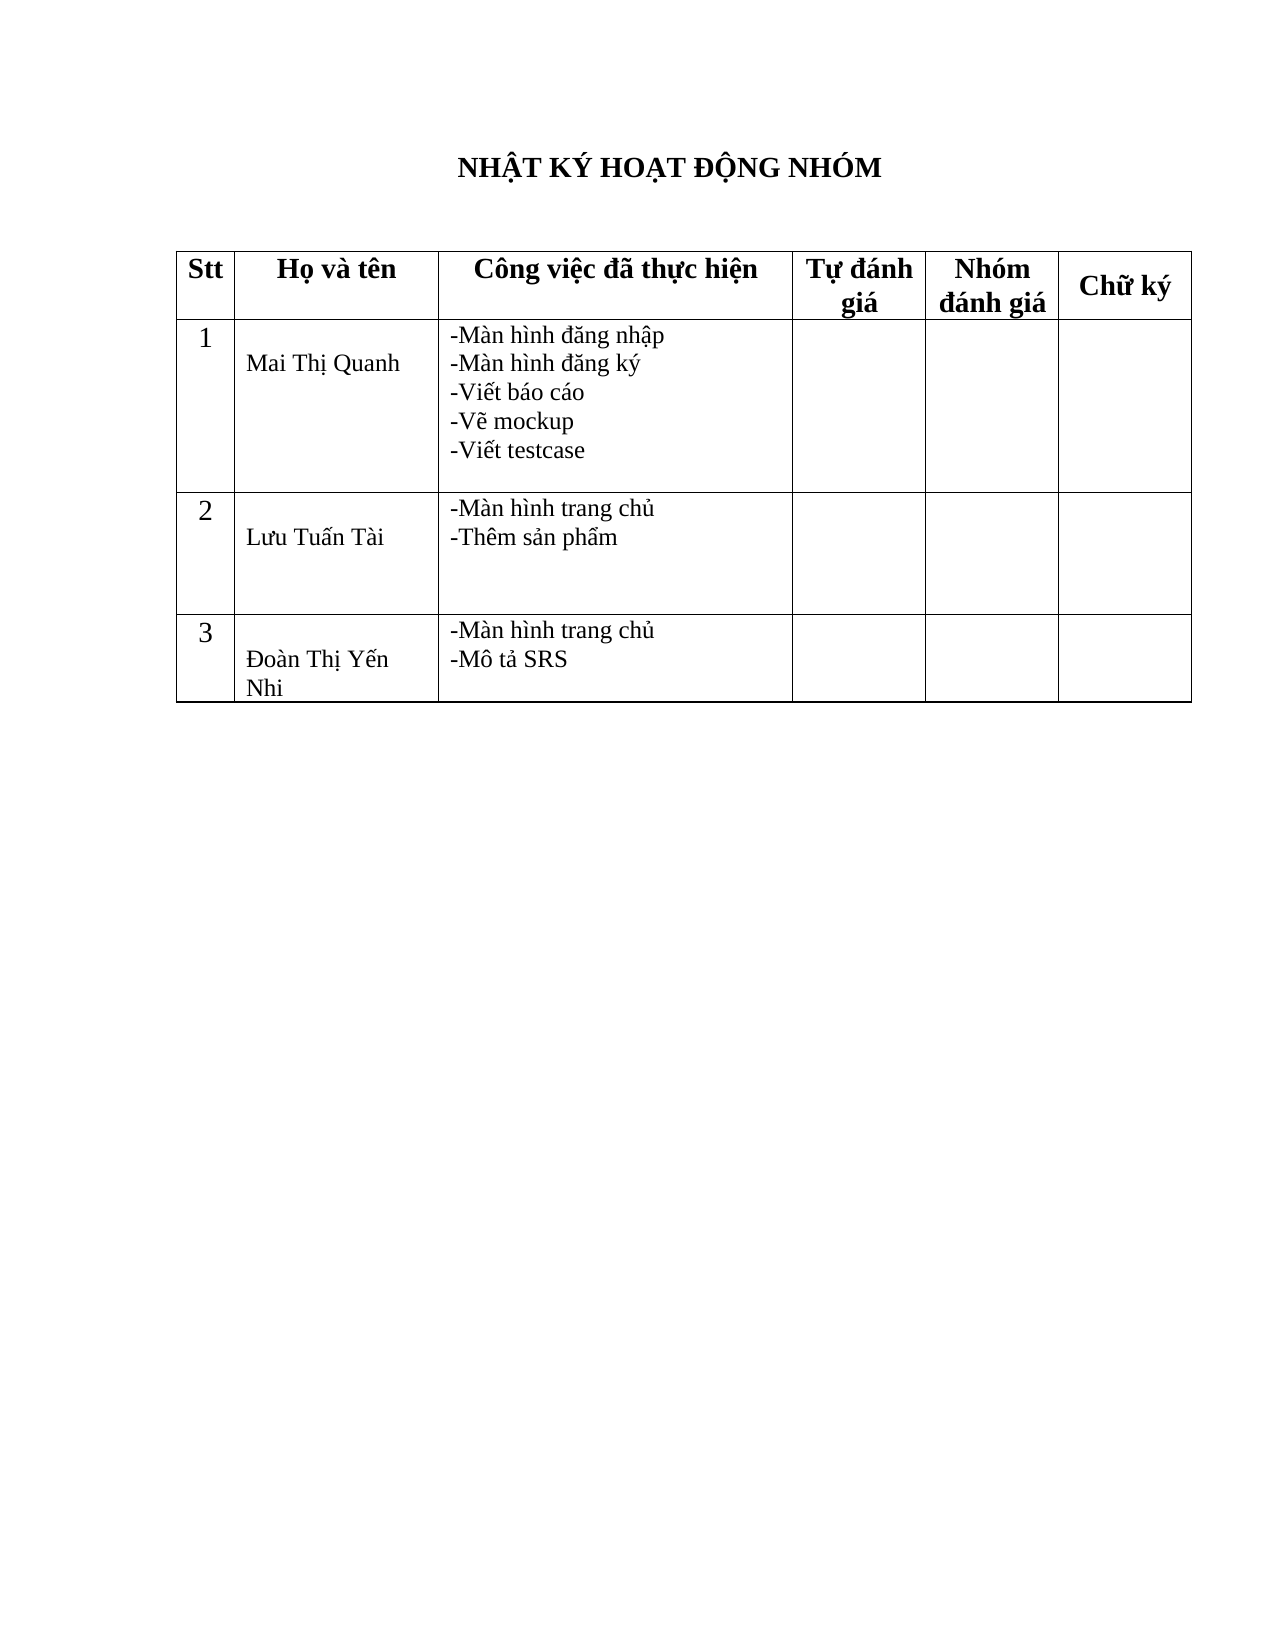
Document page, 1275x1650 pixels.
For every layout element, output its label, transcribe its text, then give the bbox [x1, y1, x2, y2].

table_cell [793, 493, 925, 614]
table_cell [1059, 615, 1191, 701]
table_cell 1 [177, 320, 234, 492]
table_cell [926, 493, 1058, 614]
table_cell Lưu Tuấn Tài [235, 493, 438, 614]
table_cell [793, 320, 925, 492]
table_cell [926, 320, 1058, 492]
table_header Họ và tên [235, 252, 438, 319]
table_cell -Màn hình đăng nhập -Màn hình đăng ký -Viết báo cáo -Vẽ mockup -Viết testcase [439, 320, 792, 492]
table_header Stt [177, 252, 234, 319]
table_cell Đoàn Thị Yến Nhi [235, 615, 438, 701]
table_header Chữ ký [1059, 252, 1191, 319]
table_cell [793, 615, 925, 701]
table_header Tự đánh giá [793, 252, 925, 319]
table_cell 3 [177, 615, 234, 701]
table_cell -Màn hình trang chủ -Mô tả SRS [439, 615, 792, 701]
table_cell [926, 615, 1058, 701]
table_header Nhóm đánh giá [926, 252, 1058, 319]
table_cell 2 [177, 493, 234, 614]
table_cell [1059, 493, 1191, 614]
table_cell -Màn hình trang chủ -Thêm sản phẩm [439, 493, 792, 614]
table_cell [1059, 320, 1191, 492]
table_header Công việc đã thực hiện [439, 252, 792, 319]
text NHẬT KÝ HOẠT ĐỘNG NHÓM [187, 150, 1152, 183]
table_cell Mai Thị Quanh [235, 320, 438, 492]
